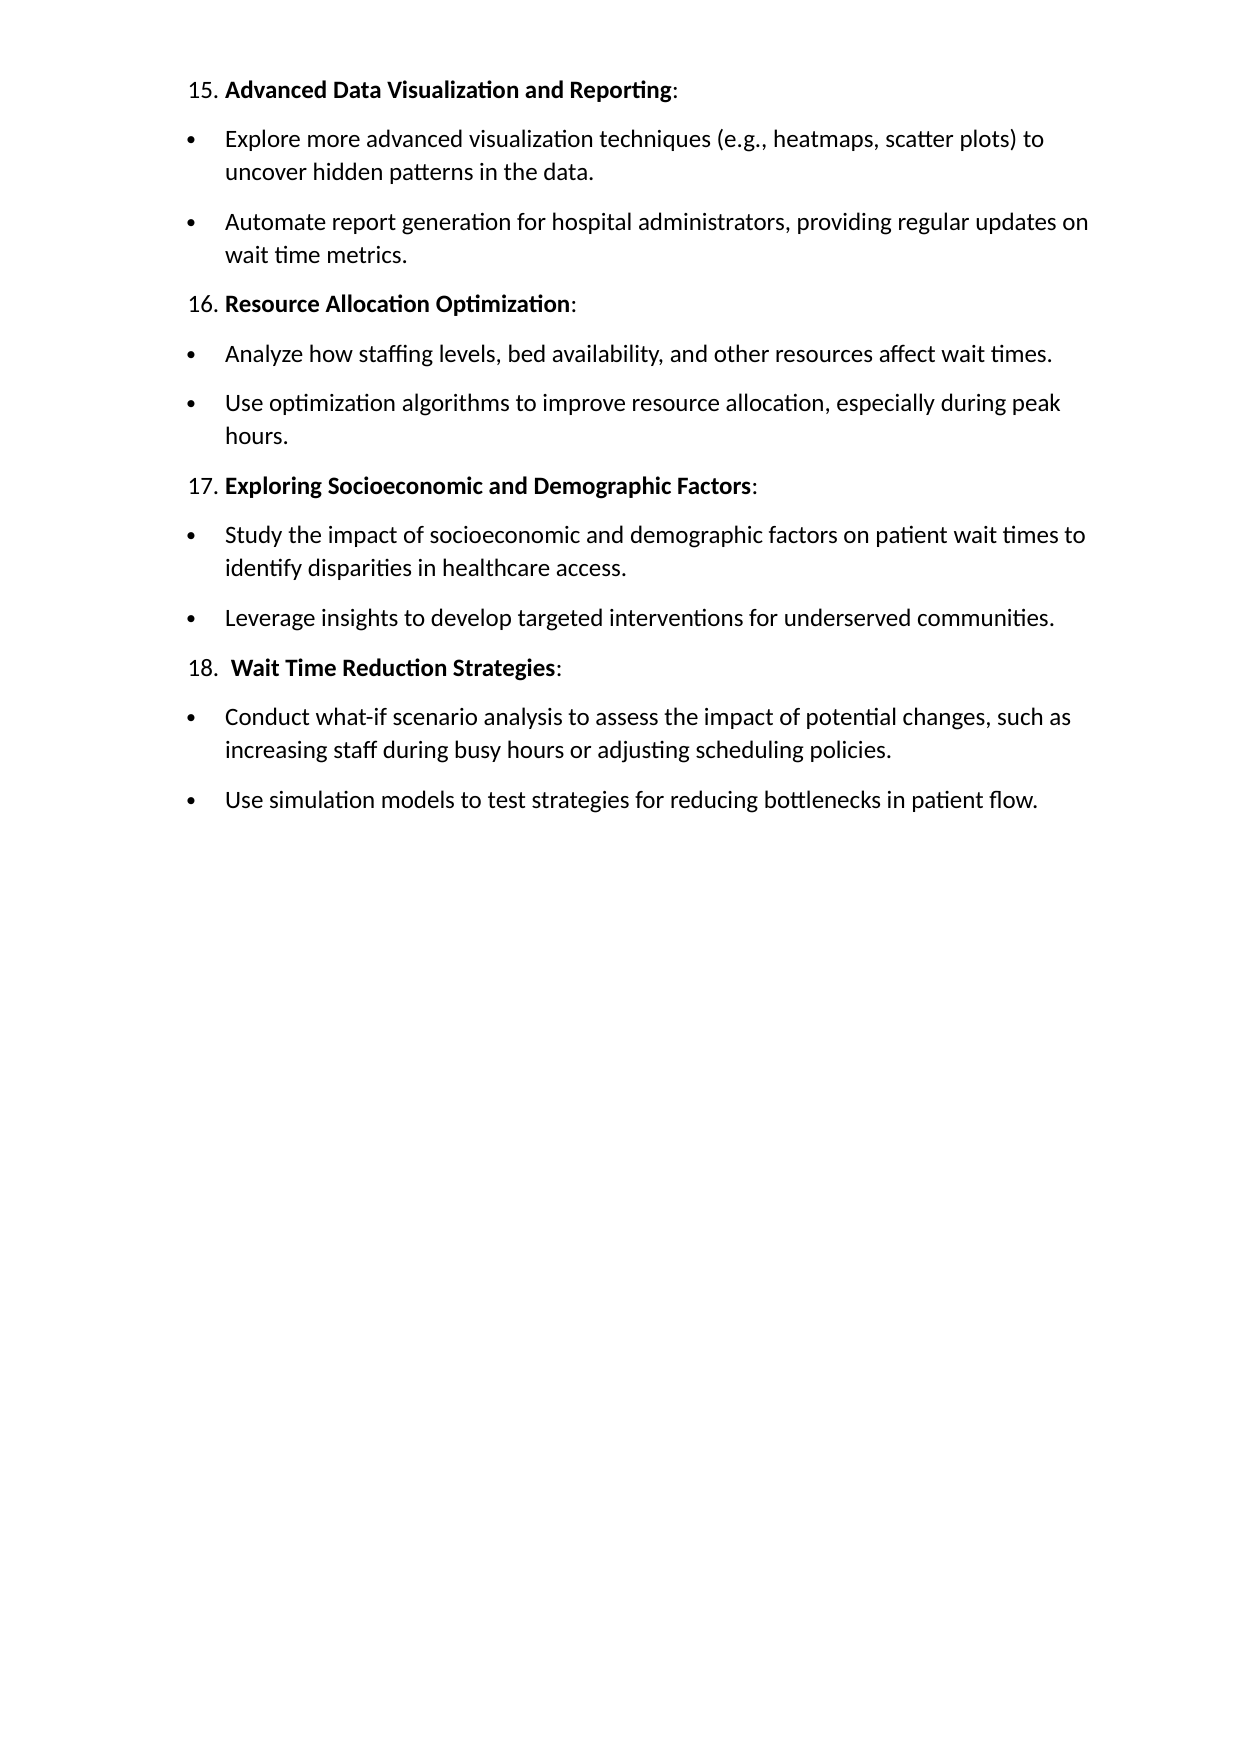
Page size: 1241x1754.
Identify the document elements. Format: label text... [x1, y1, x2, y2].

list Study the impact of socioeconomic and demographic factors on patient wait times to identify disparities in healthcare access. [187, 520, 1090, 583]
list Automate report generation for hospital administrators, providing regular updates on wait time metrics. [187, 206, 1090, 269]
list Use simulation models to test strategies for reducing bottlenecks in patient flow. [187, 784, 1090, 814]
list Exploring Socioeconomic and Demographic Factors: [187, 470, 1090, 501]
list Conduct what-if scenario analysis to assess the impact of potential changes, such as increasing staff during busy hours or adjusting scheduling policies. [187, 701, 1090, 765]
list Use optimization algorithms to improve resource allocation, especially during peak hours. [187, 388, 1090, 451]
list Advanced Data Visualization and Reporting: [187, 74, 1090, 104]
list Leverage insights to develop targeted interventions for underserved communities. [187, 602, 1090, 633]
list Resource Allocation Optimization: [187, 288, 1090, 319]
list Wait Time Reduction Strategies: [187, 652, 1090, 682]
list Explore more advanced visualization techniques (e.g., heatmaps, scatter plots) to uncover hidden patterns in the data. [187, 123, 1090, 187]
list Analyze how staffing levels, bed availability, and other resources affect wait times. [187, 338, 1090, 368]
